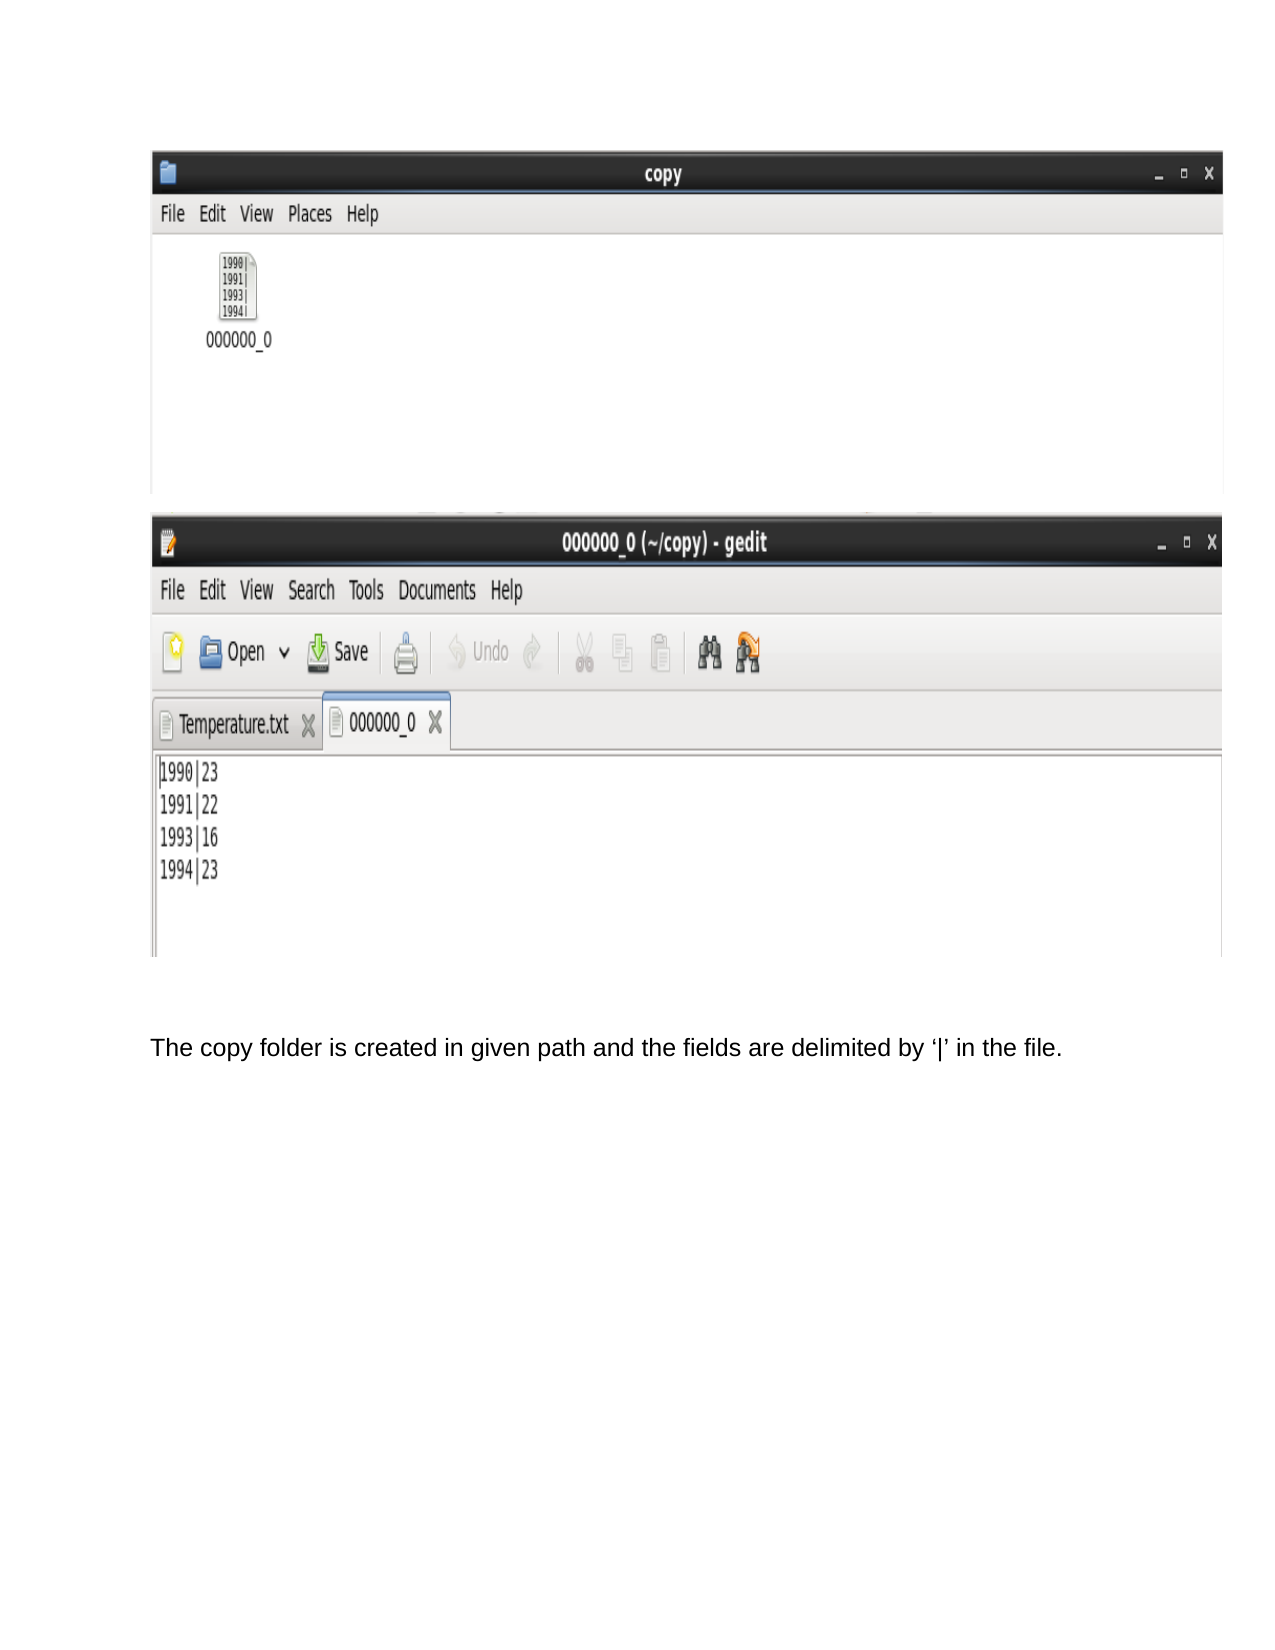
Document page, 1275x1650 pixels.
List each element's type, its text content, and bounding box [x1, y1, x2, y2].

text The copy folder is created in given path and the fields are delimited by ‘|’ in the file. [150, 1033, 1125, 1062]
picture [150, 512, 1222, 957]
picture [150, 150, 1224, 494]
